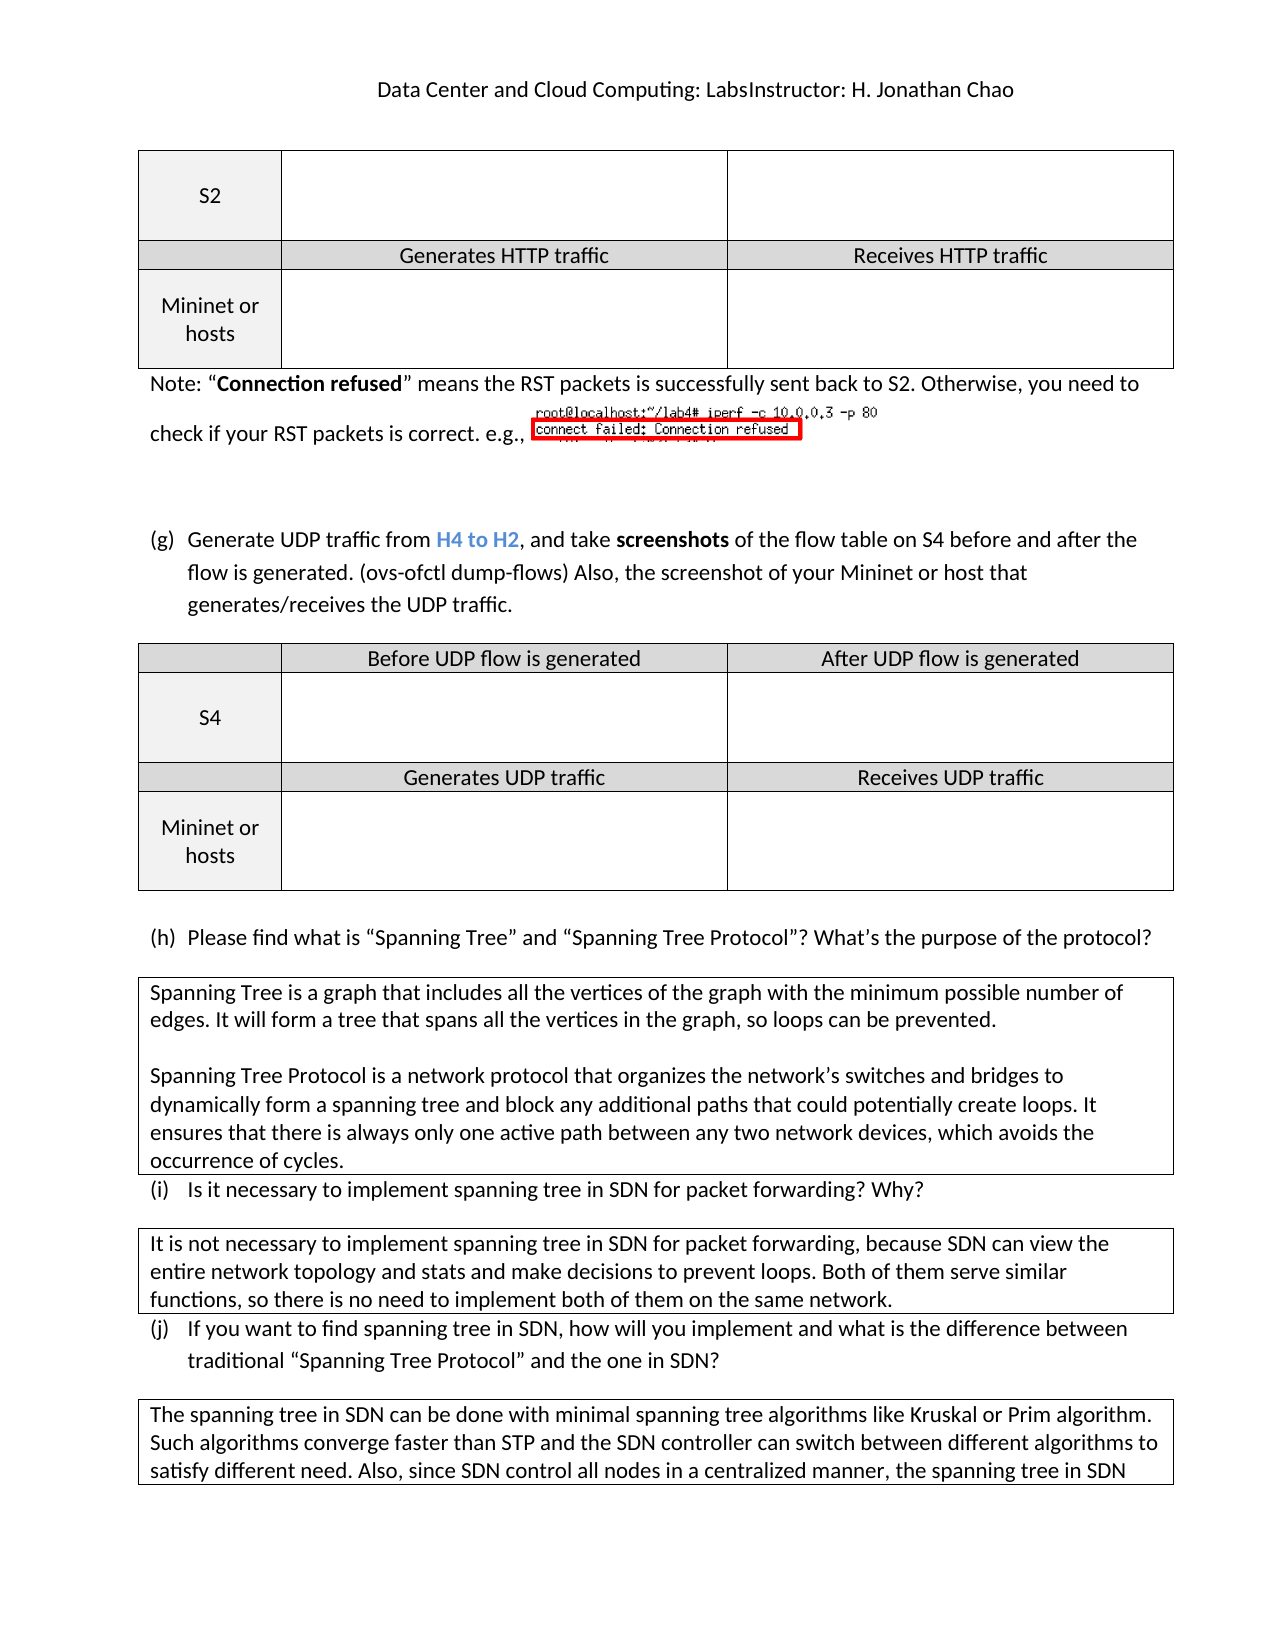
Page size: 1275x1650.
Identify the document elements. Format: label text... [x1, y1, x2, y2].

table_header It is not necessary to implement spanning tree in SDN for packet forwarding, because SDN can view the entire network topology and stats and make decisions to prevent loops. Both of them serve similar functions, so there is no need to implement both of them on the same network. [139, 1229, 1173, 1313]
table_cell [282, 792, 727, 890]
table_cell [728, 792, 1173, 890]
list If you want to find spanning tree in SDN, how will you implement and what is the difference between traditional “Spanning Tree Protocol” and the one in SDN? [150, 1314, 1162, 1374]
table_cell [139, 241, 281, 269]
text Note: “Connection refused” means the RST packets is successfully sent back to S2. Otherwise, you need to check if your RST packets is correct. e.g., [150, 369, 1162, 448]
list Please find what is “Spanning Tree” and “Spanning Tree Protocol”? What’s the purpose of the protocol? [150, 923, 1162, 952]
table_cell [139, 763, 281, 791]
table_cell S4 [139, 673, 281, 762]
table_header [139, 644, 281, 672]
table_cell S2 [139, 151, 281, 240]
list Generate UDP traffic from H4 to H2, and take screenshots of the flow table on S4 before and after the flow is generated. (ovs-ofctl dump-flows) Also, the screenshot of your Mininet or host that generates/receives the UDP traffic. [150, 526, 1162, 618]
table_cell [728, 673, 1173, 762]
table_cell Mininet or hosts [139, 792, 281, 890]
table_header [139, 1400, 1173, 1484]
table_cell [282, 270, 727, 368]
list Is it necessary to implement spanning tree in SDN for packet forwarding? Why? [150, 1175, 1162, 1203]
table_cell [728, 151, 1173, 240]
table_header Before UDP flow is generated [282, 644, 727, 672]
table_cell Receives HTTP traffic [728, 241, 1173, 269]
table_cell [282, 673, 727, 762]
table_header Spanning Tree is a graph that includes all the vertices of the graph with the minimum possible number of edges. It will form a tree that spans all the vertices in the graph, so loops can be prevented. Spanning Tree Protocol is a network protocol that organizes the network’s switches and bridges to dynamically form a spanning tree and block any additional paths that could potentially create loops. It ensures that there is always only one active path between any two network devices, which avoids the occurrence of cycles. [139, 978, 1173, 1174]
table_cell [728, 270, 1173, 368]
table_cell Generates HTTP traffic [282, 241, 727, 269]
table_cell [282, 151, 727, 240]
table_header After UDP flow is generated [728, 644, 1173, 672]
table_cell Mininet or hosts [139, 270, 281, 368]
table_cell Receives UDP traffic [728, 763, 1173, 791]
table_cell Generates UDP traffic [282, 763, 727, 791]
